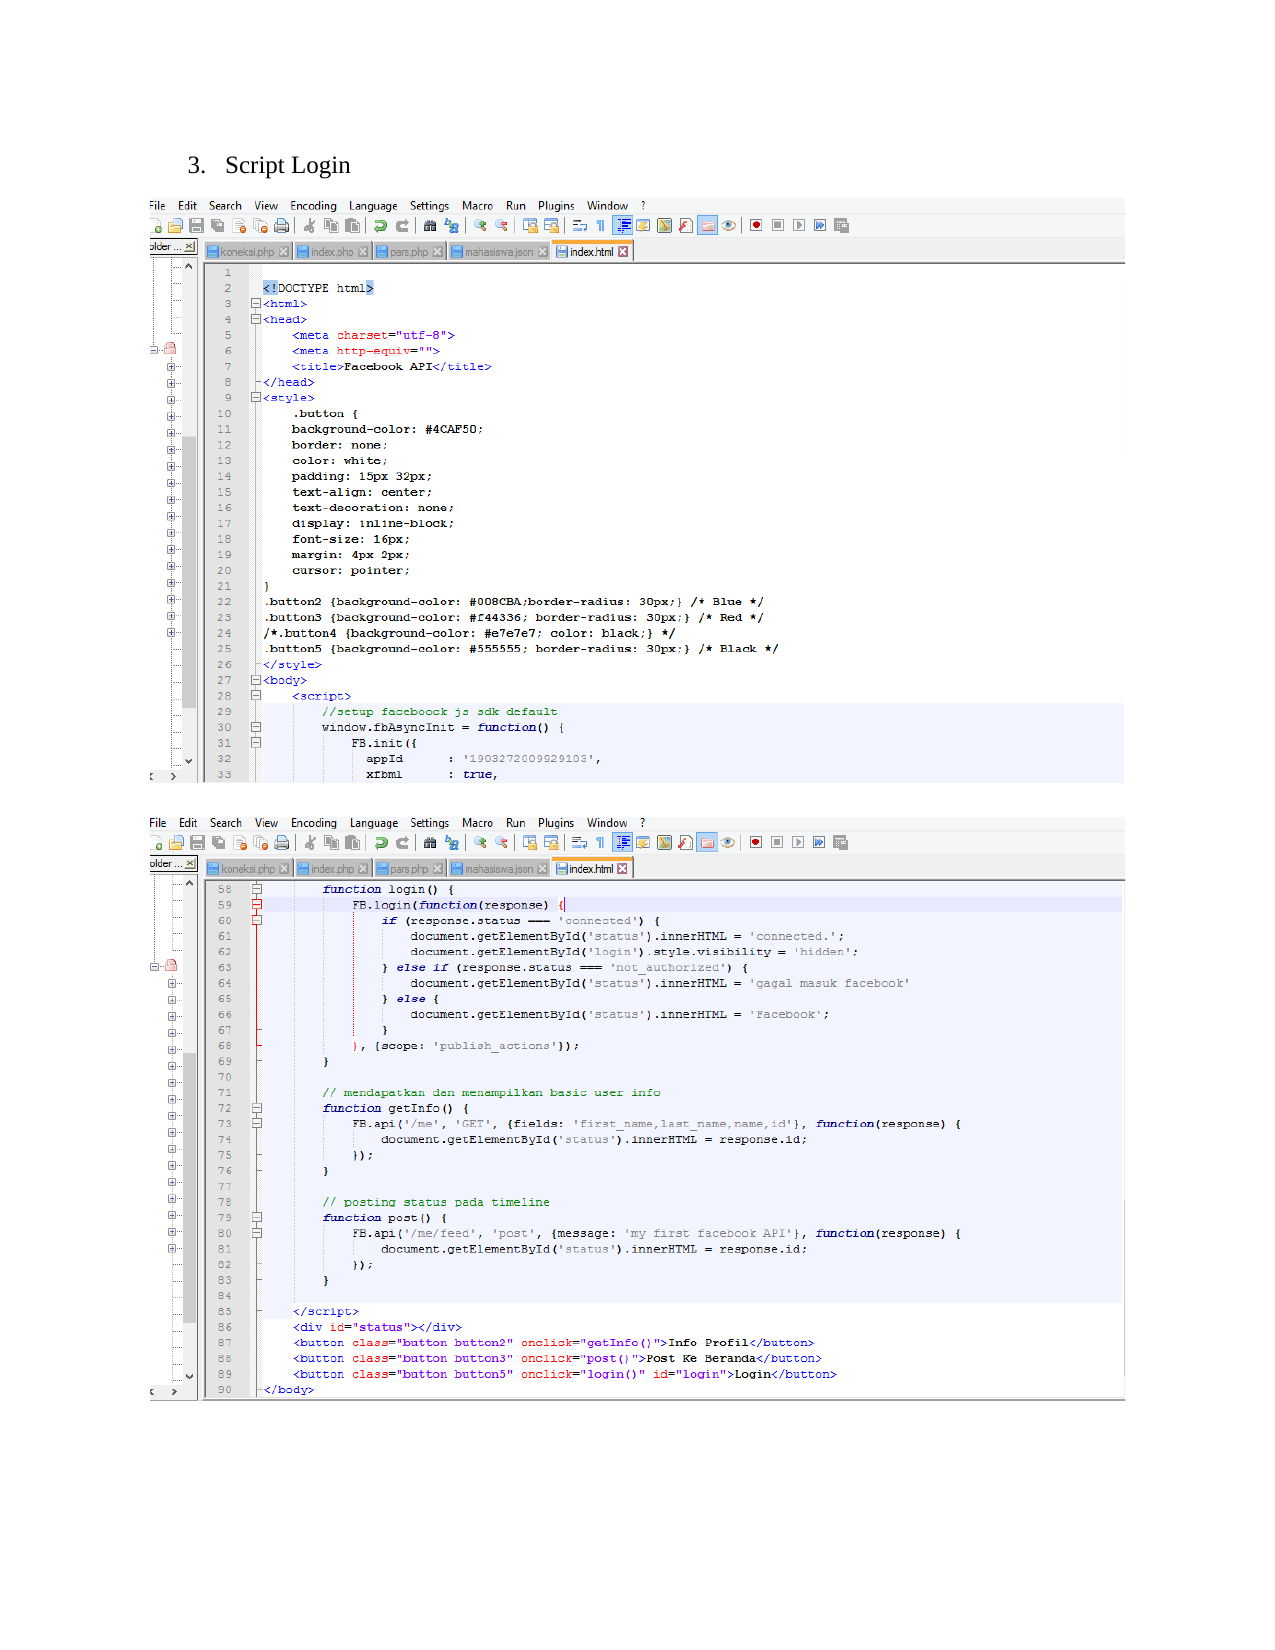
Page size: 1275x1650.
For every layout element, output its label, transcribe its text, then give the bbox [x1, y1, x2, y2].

picture [150, 198, 1125, 783]
picture [150, 817, 1125, 1401]
list Script Login [187, 150, 1125, 179]
